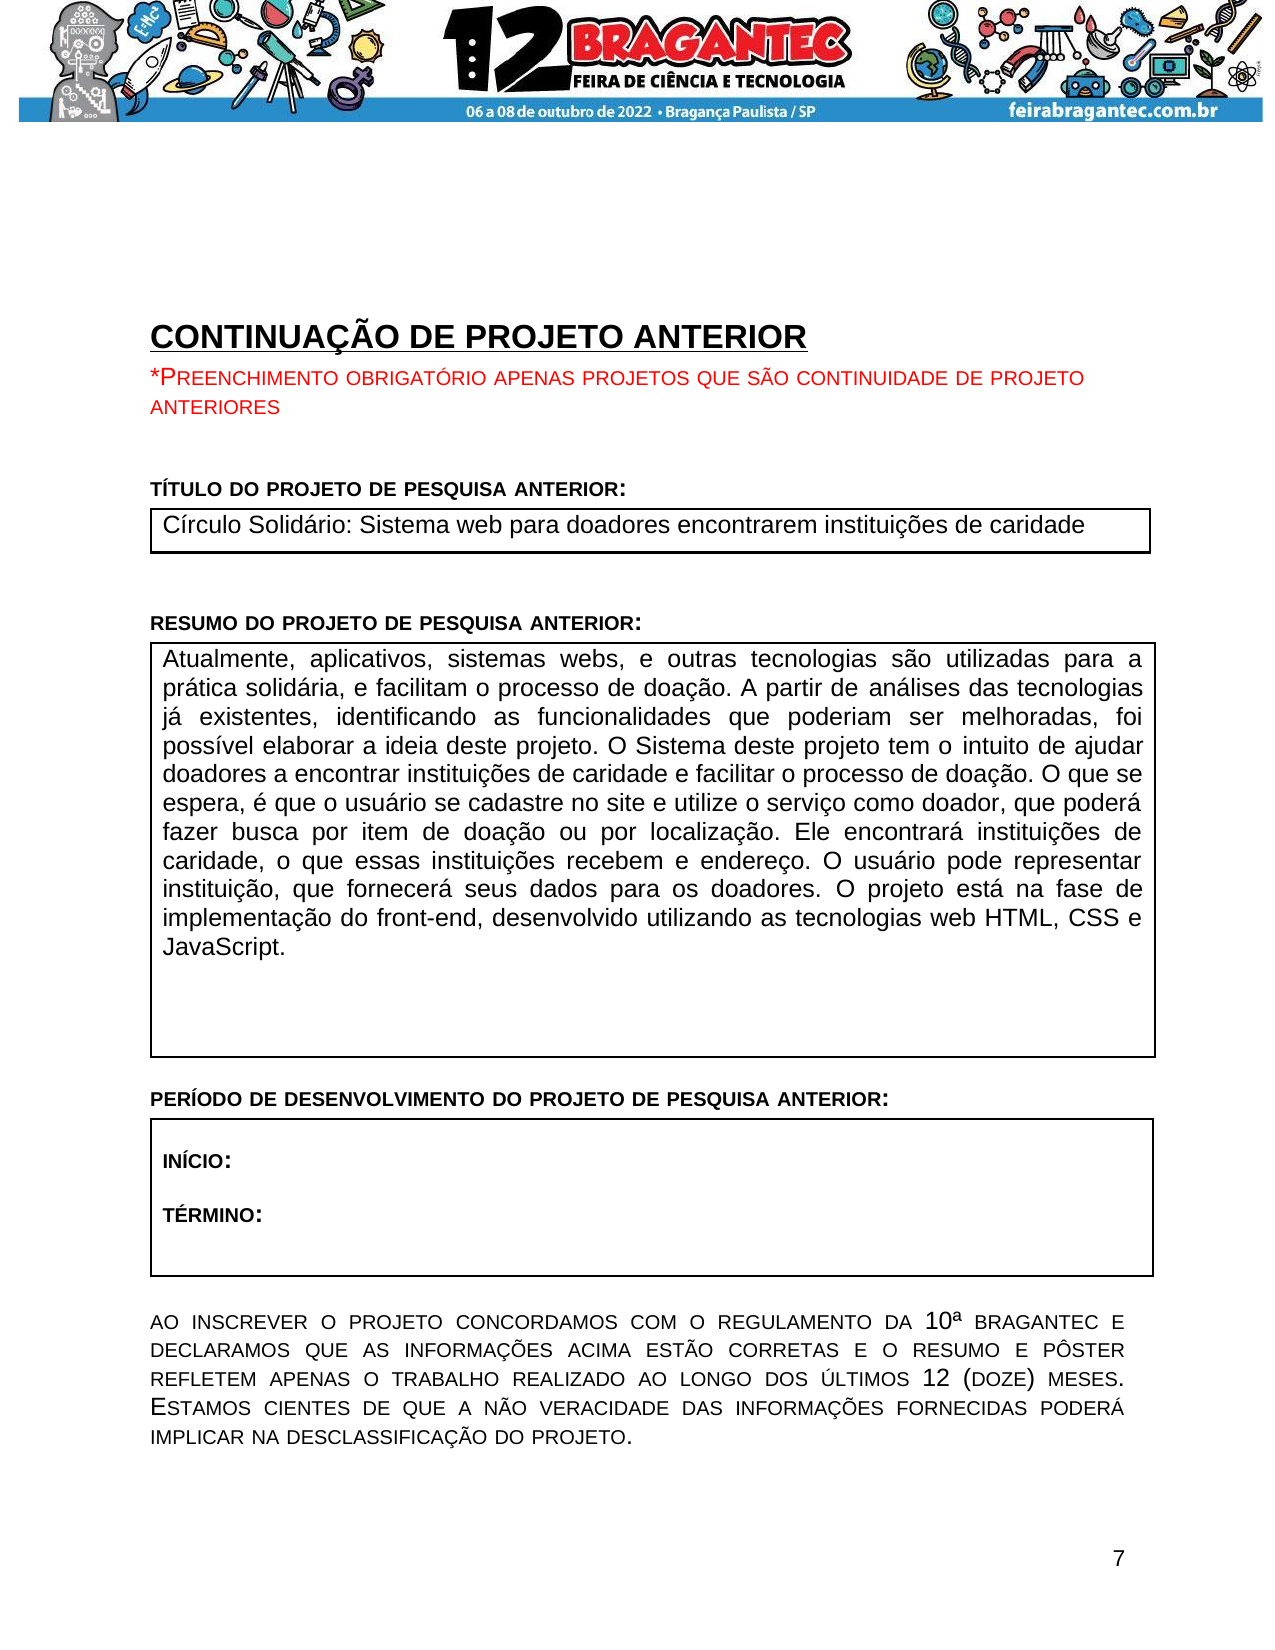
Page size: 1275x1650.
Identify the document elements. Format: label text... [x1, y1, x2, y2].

table_header Atualmente, aplicativos, sistemas webs, e outras tecnologias são utilizadas para a prática solidária, e facilitam o processo de doação. A partir de análises das tecnologias já existentes, identificando as funcionalidades que poderiam ser melhoradas, foi possível elaborar a ideia deste projeto. O Sistema deste projeto tem o intuito de ajudar doadores a encontrar instituições de caridade e facilitar o processo de doação. O que se espera, é que o usuário se cadastre no site e utilize o serviço como doador, que poderá fazer busca por item de doação ou por localização. Ele encontrará instituições de caridade, o que essas instituições recebem e endereço. O usuário pode representar instituição, que fornecerá seus dados para os doadores. O projeto está na fase de implementação do front-end, desenvolvido utilizando as tecnologias web HTML, CSS e JavaScript. [152, 644, 1154, 1056]
text CONTINUAÇÃO DE PROJETO ANTERIOR [150, 317, 1125, 356]
text título do projeto de pesquisa anterior: [150, 473, 1125, 502]
table_header início: término: [152, 1120, 1152, 1275]
text *Preenchimento obrigatório apenas projetos que são continuidade de projeto anteriores [150, 362, 1125, 419]
table_header Círculo Solidário: Sistema web para doadores encontrarem instituições de caridade [152, 510, 1149, 551]
picture [18, 0, 1263, 122]
text ao inscrever o projeto concordamos com o regulamento da 10ª bragantec e declaramos que as informações acima estão corretas e o resumo e pôster refletem apenas o trabalho realizado ao longo dos últimos 12 (doze) meses. Estamos cientes de que a não veracidade das informações fornecidas poderá implicar na desclassificação do projeto. [150, 1306, 1125, 1449]
text período de desenvolvimento do projeto de pesquisa anterior: [150, 1083, 1125, 1111]
text resumo do projeto de pesquisa anterior: [150, 607, 1125, 636]
